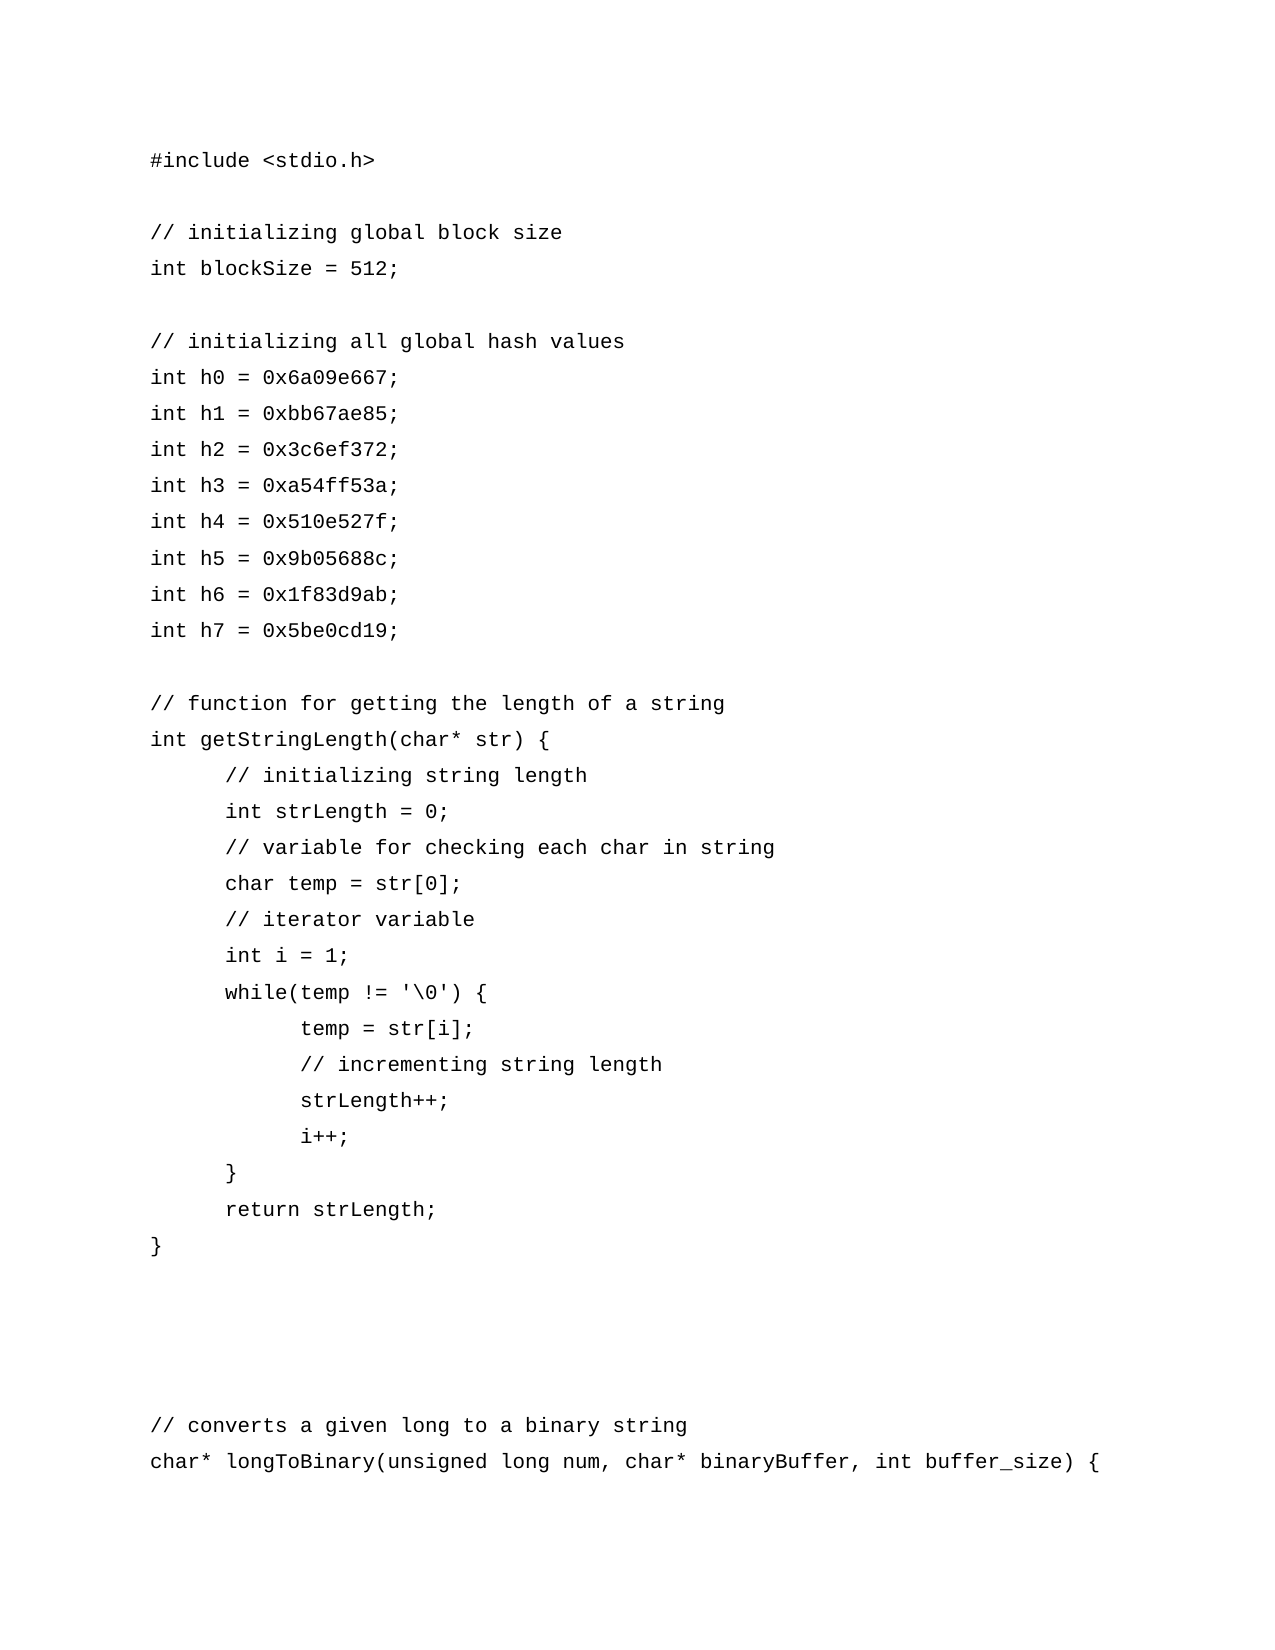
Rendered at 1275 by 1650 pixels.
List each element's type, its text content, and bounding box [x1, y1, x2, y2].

text int strLength = 0; [150, 801, 1125, 824]
text // initializing global block size [150, 222, 1125, 246]
text int h3 = 0xa54ff53a; [150, 475, 1125, 499]
text int h6 = 0x1f83d9ab; [150, 584, 1125, 607]
text // initializing all global hash values [150, 331, 1125, 354]
text // function for getting the length of a string [150, 692, 1125, 716]
text char temp = str[0]; [150, 873, 1125, 897]
text int h4 = 0x510e527f; [150, 511, 1125, 535]
text #include <stdio.h> [150, 150, 1125, 174]
text // incrementing string length [150, 1054, 1125, 1078]
text while(temp != '\0') { [150, 982, 1125, 1005]
text int i = 1; [150, 946, 1125, 969]
text int h2 = 0x3c6ef372; [150, 439, 1125, 463]
text int h7 = 0x5be0cd19; [150, 620, 1125, 643]
text temp = str[i]; [150, 1018, 1125, 1041]
text // variable for checking each char in string [150, 837, 1125, 861]
text // initializing string length [150, 765, 1125, 788]
text int blockSize = 512; [150, 258, 1125, 282]
text // converts a given long to a binary string [150, 1415, 1125, 1439]
text int h1 = 0xbb67ae85; [150, 403, 1125, 427]
text int getStringLength(char* str) { [150, 729, 1125, 752]
text // iterator variable [150, 909, 1125, 933]
text i++; [150, 1126, 1125, 1150]
text } [150, 1162, 1125, 1186]
text int h0 = 0x6a09e667; [150, 367, 1125, 391]
text int h5 = 0x9b05688c; [150, 548, 1125, 571]
text } [150, 1235, 1125, 1258]
text return strLength; [150, 1198, 1125, 1222]
text char* longToBinary(unsigned long num, char* binaryBuffer, int buffer_size) { [150, 1452, 1125, 1475]
text strLength++; [150, 1090, 1125, 1114]
